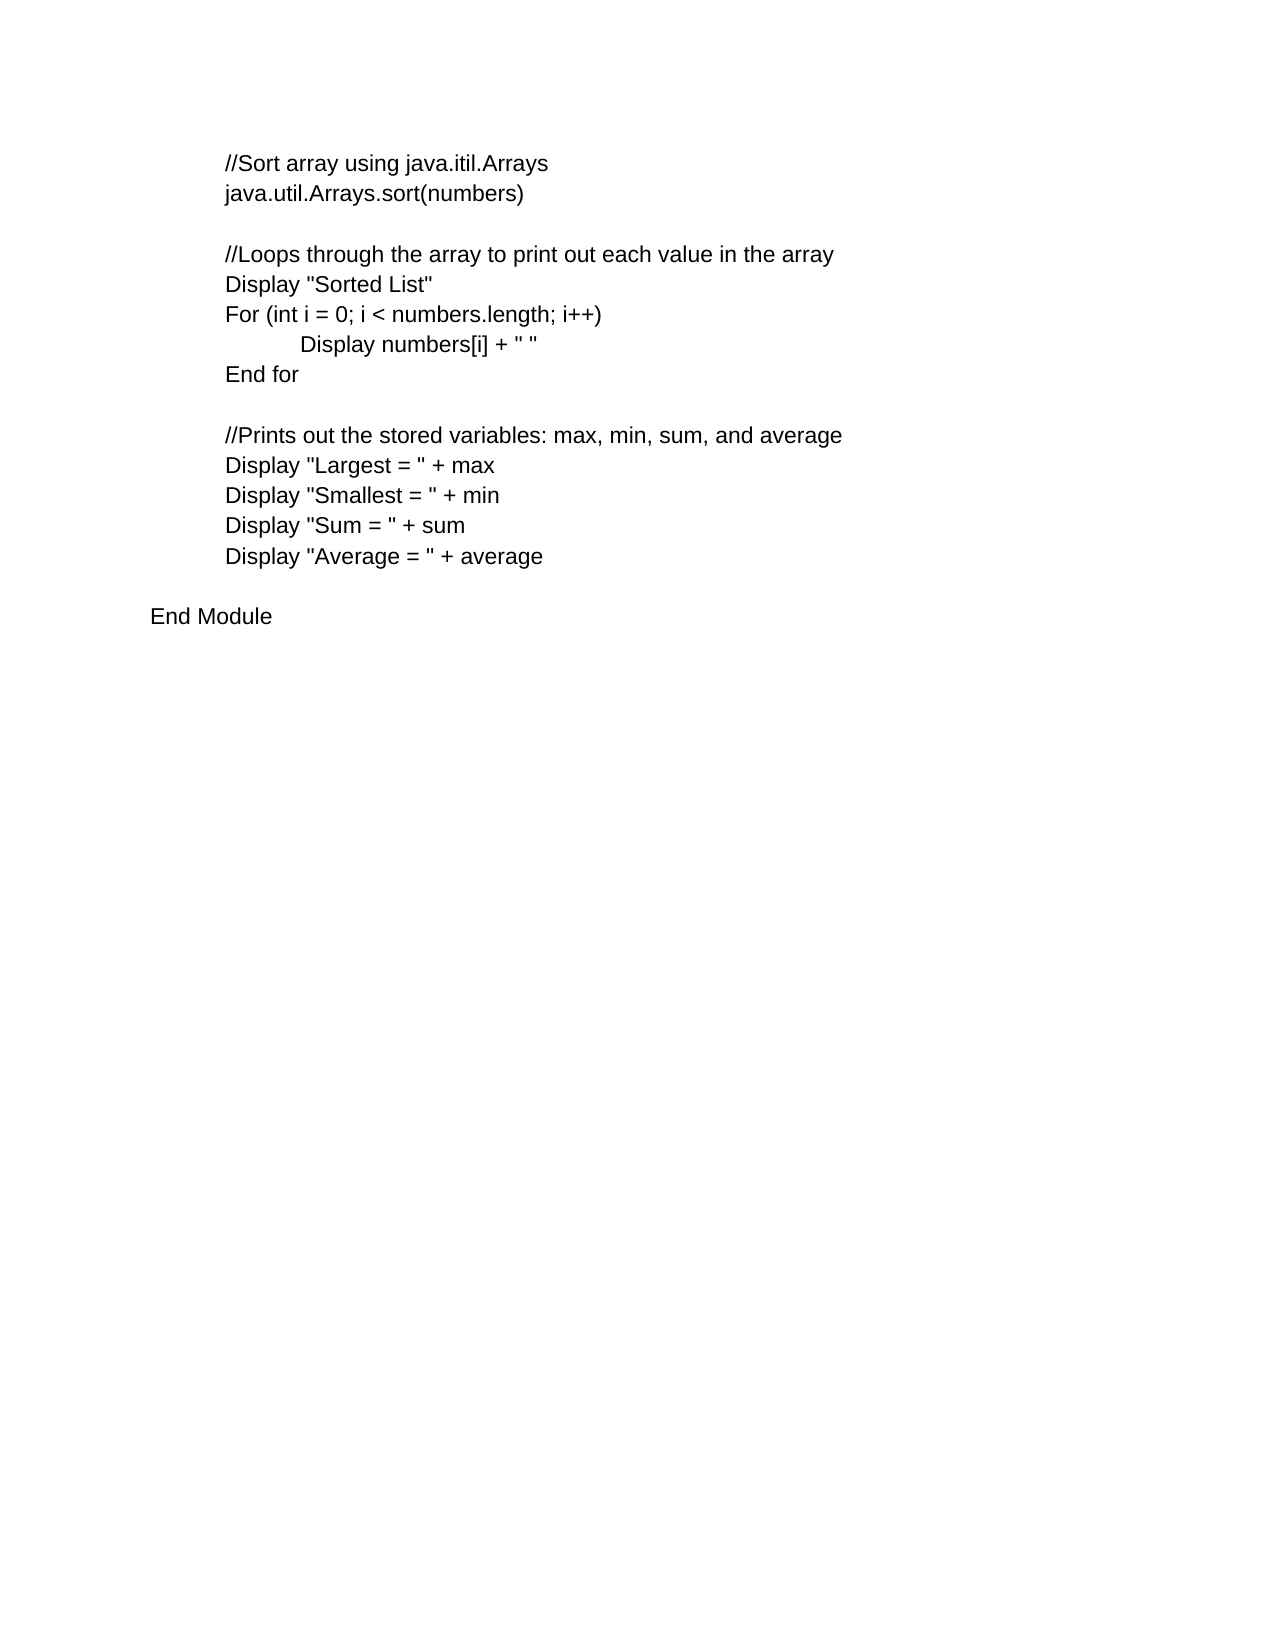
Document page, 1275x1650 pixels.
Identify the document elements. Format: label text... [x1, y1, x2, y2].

text End for [150, 361, 1125, 388]
text java.util.Arrays.sort(numbers) [150, 180, 1125, 207]
text Display "Smallest = " + min [150, 482, 1125, 509]
text //Loops through the array to print out each value in the array [150, 241, 1125, 267]
text Display numbers[i] + " " [150, 331, 1125, 358]
text //Prints out the stored variables: max, min, sum, and average [150, 422, 1125, 448]
text Display "Average = " + average [150, 543, 1125, 569]
text Display "Sum = " + sum [150, 512, 1125, 539]
text Display "Largest = " + max [150, 452, 1125, 478]
text End Module [150, 603, 1125, 629]
text Display "Sorted List" [150, 271, 1125, 297]
text //Sort array using java.itil.Arrays [150, 150, 1125, 176]
text For (int i = 0; i < numbers.length; i++) [150, 301, 1125, 327]
